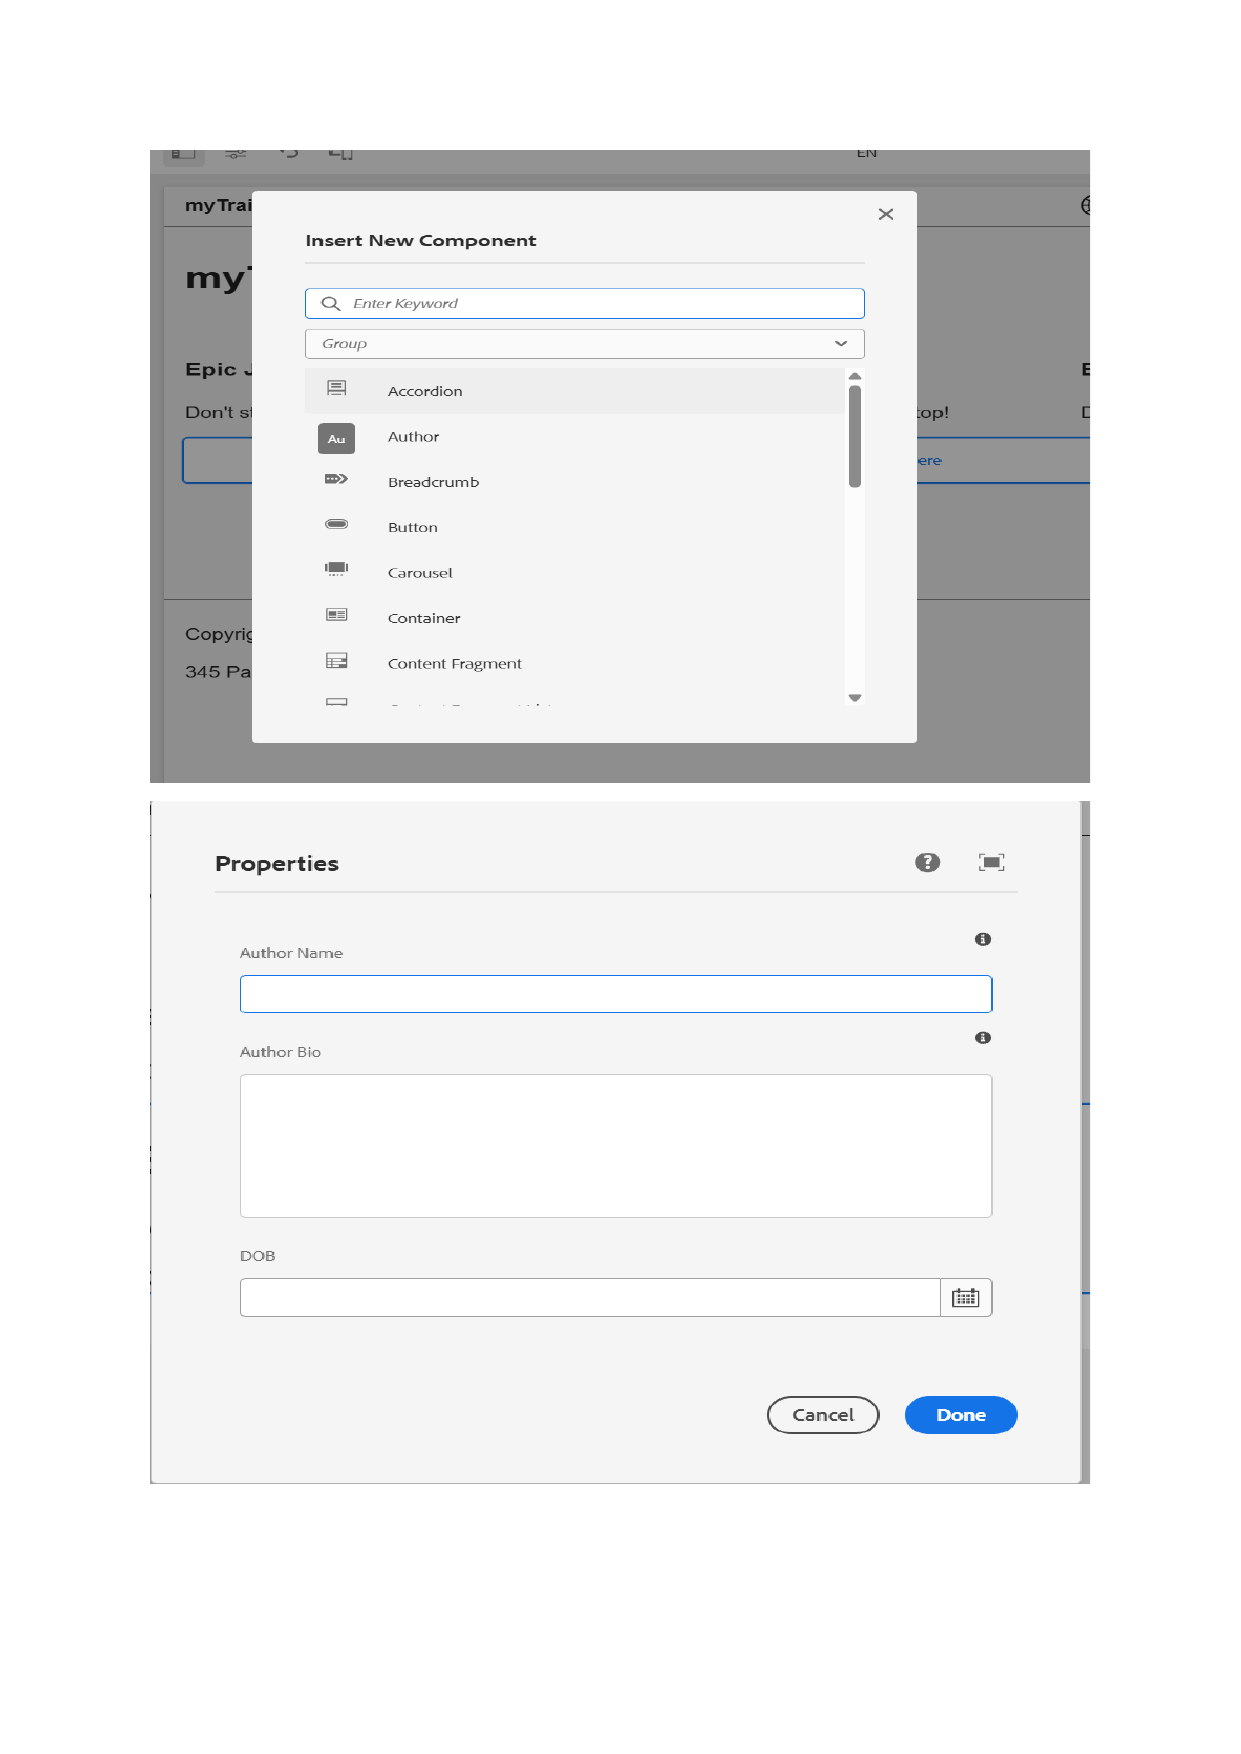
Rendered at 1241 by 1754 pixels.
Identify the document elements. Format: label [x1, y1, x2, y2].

picture [150, 801, 1091, 1484]
picture [150, 150, 1091, 783]
